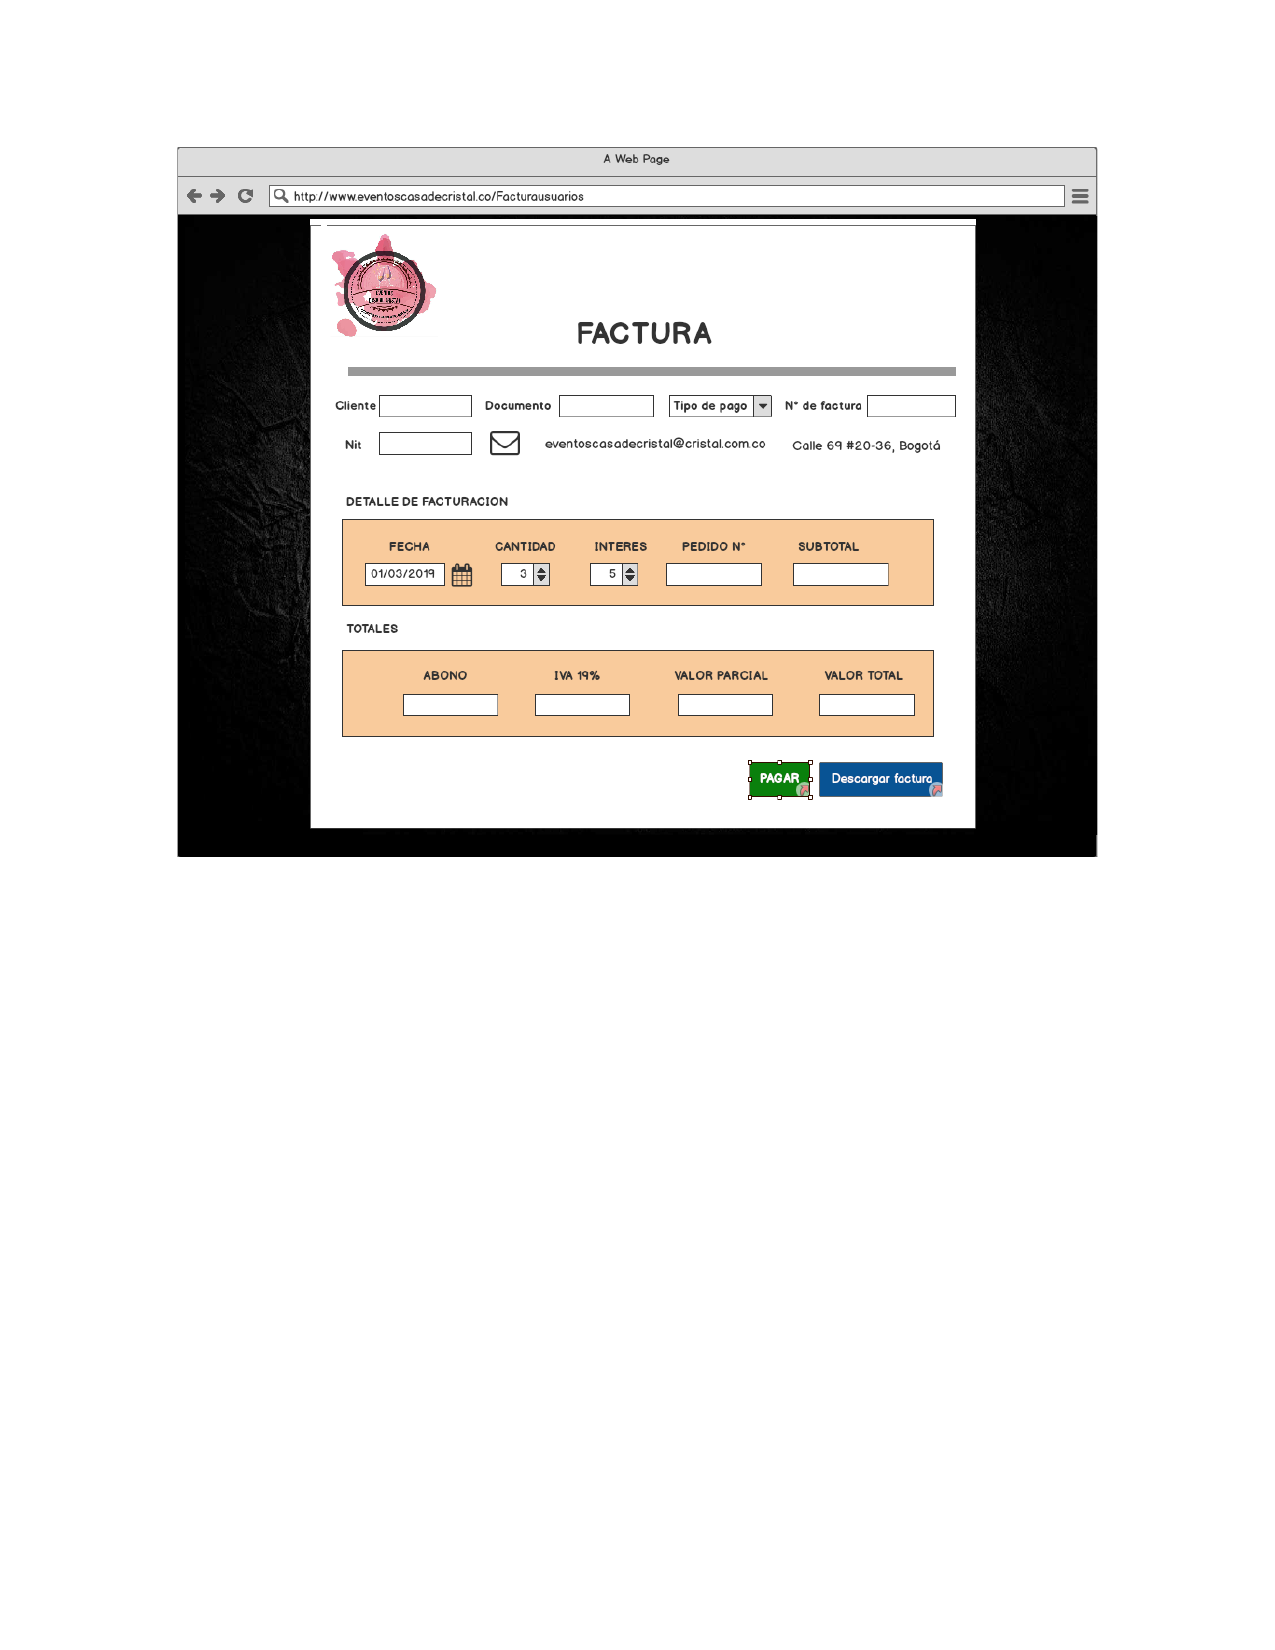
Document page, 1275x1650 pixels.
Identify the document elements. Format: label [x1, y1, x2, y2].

picture [177, 147, 1098, 857]
